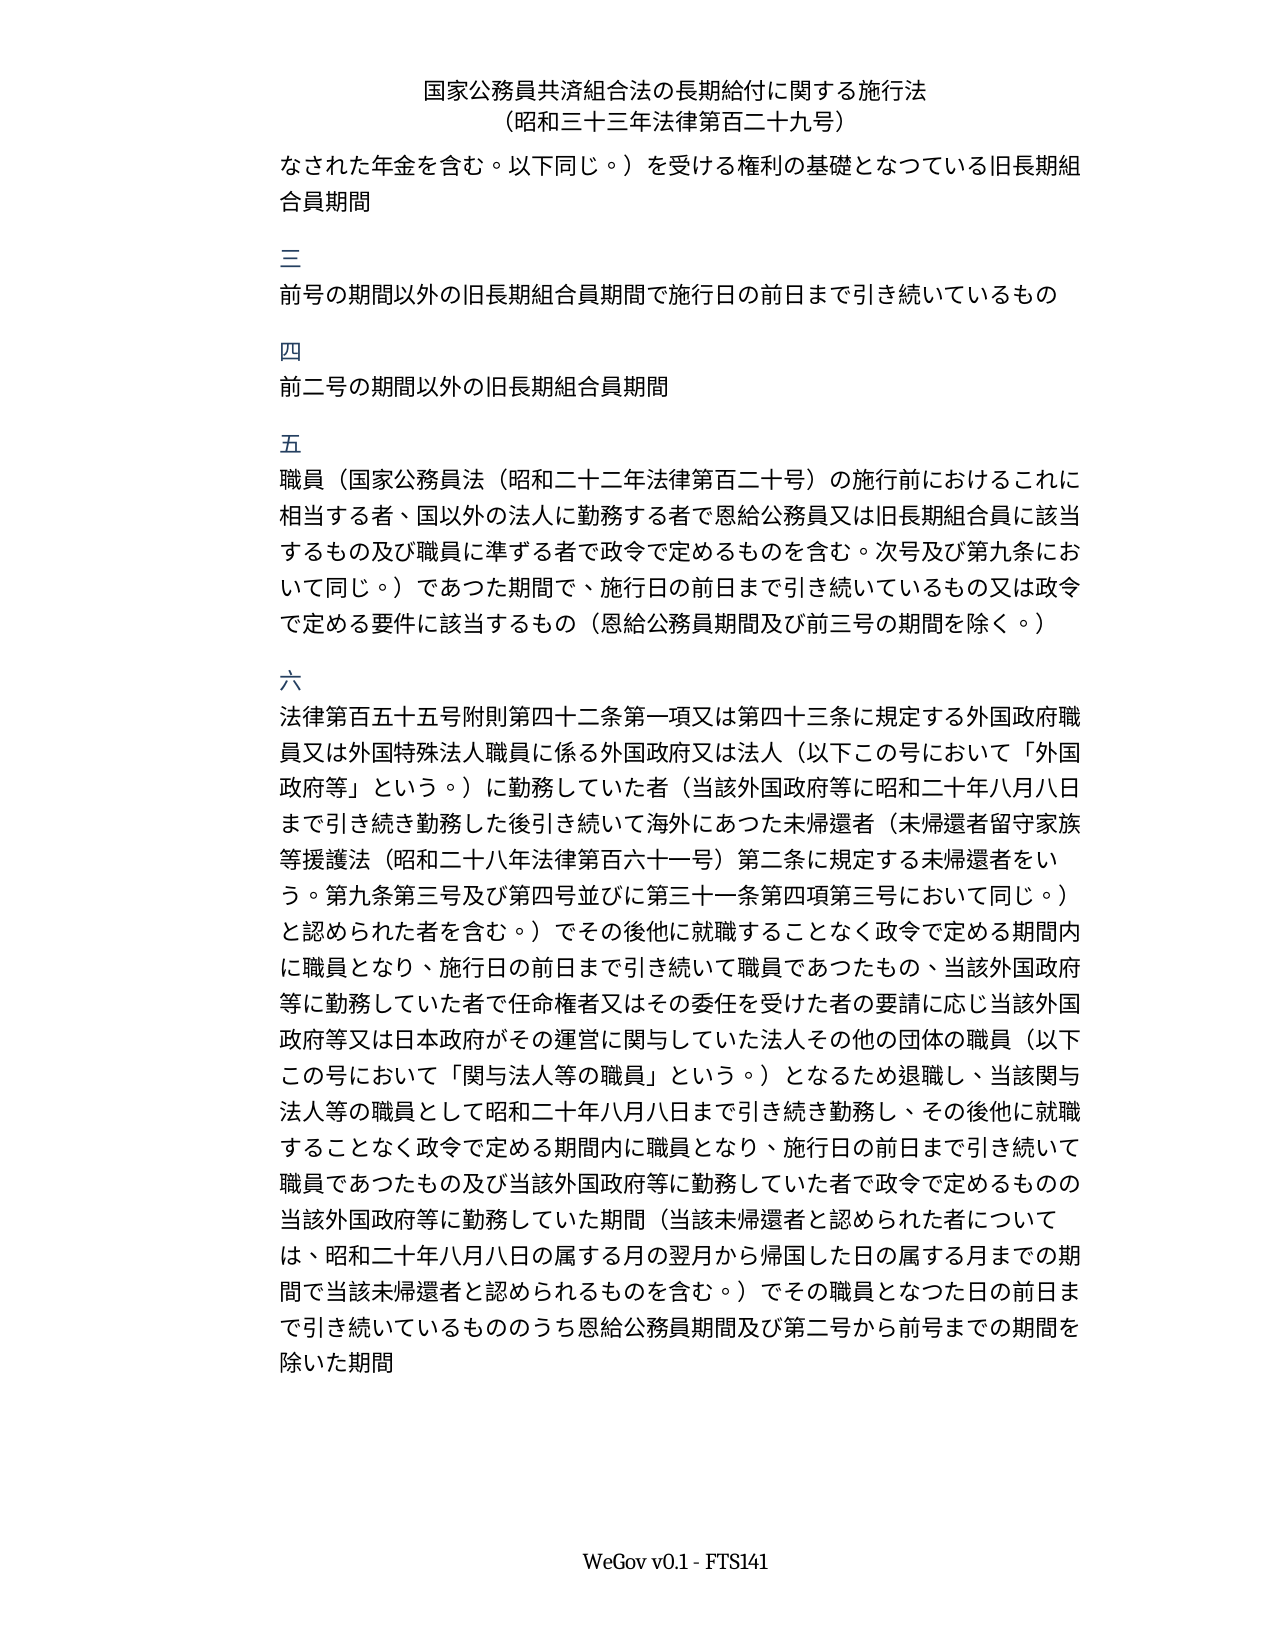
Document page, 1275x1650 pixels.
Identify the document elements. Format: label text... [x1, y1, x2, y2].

subtitle 五 [279, 428, 1087, 459]
text 法律第百五十五号附則第四十二条第一項又は第四十三条に規定する外国政府職員又は外国特殊法人職員に係る外国政府又は法人（以下この号において「外国政府等」という。）に勤務していた者（当該外国政府等に昭和二十年八月八日まで引き続き勤務した後引き続いて海外にあつた未帰還者（未帰還者留守家族等援護法（昭和二十八年法律第百六十一号）第二条に規定する未帰還者をいう。第九条第三号及び第四号並びに第三十一条第四項第三号において同じ。）と認められた者を含む。）でその後他に就職することなく政令で定める期間内に職員となり、施行日の前日まで引き続いて職員であつたもの、当該外国政府等に勤務していた者で任命権者又はその委任を受けた者の要請に応じ当該外国政府等又は日本政府がその運営に関与していた法人その他の団体の職員（以下この号において「関与法人等の職員」という。）となるため退職し、当該関与法人等の職員として昭和二十年八月八日まで引き続き勤務し、その後他に就職することなく政令で定める期間内に職員となり、施行日の前日まで引き続いて職員であつたもの及び当該外国政府等に勤務していた者で政令で定めるものの当該外国政府等に勤務していた期間（当該未帰還者と認められた者については、昭和二十年八月八日の属する月の翌月から帰国した日の属する月までの期間で当該未帰還者と認められるものを含む。）でその職員となつた日の前日まで引き続いているもののうち恩給公務員期間及び第二号から前号までの期間を除いた期間 [279, 701, 1087, 1379]
text 前号の期間以外の旧長期組合員期間で施行日の前日まで引き続いているもの [279, 279, 1087, 310]
text 職員（国家公務員法（昭和二十二年法律第百二十号）の施行前におけるこれに相当する者、国以外の法人に勤務する者で恩給公務員又は旧長期組合員に該当するもの及び職員に準ずる者で政令で定めるものを含む。次号及び第九条において同じ。）であつた期間で、施行日の前日まで引き続いているもの又は政令で定める要件に該当するもの（恩給公務員期間及び前三号の期間を除く。） [279, 464, 1087, 639]
text 前二号の期間以外の旧長期組合員期間 [279, 371, 1087, 403]
subtitle 六 [279, 664, 1087, 696]
subtitle 四 [279, 335, 1087, 367]
subtitle 三 [279, 243, 1087, 274]
